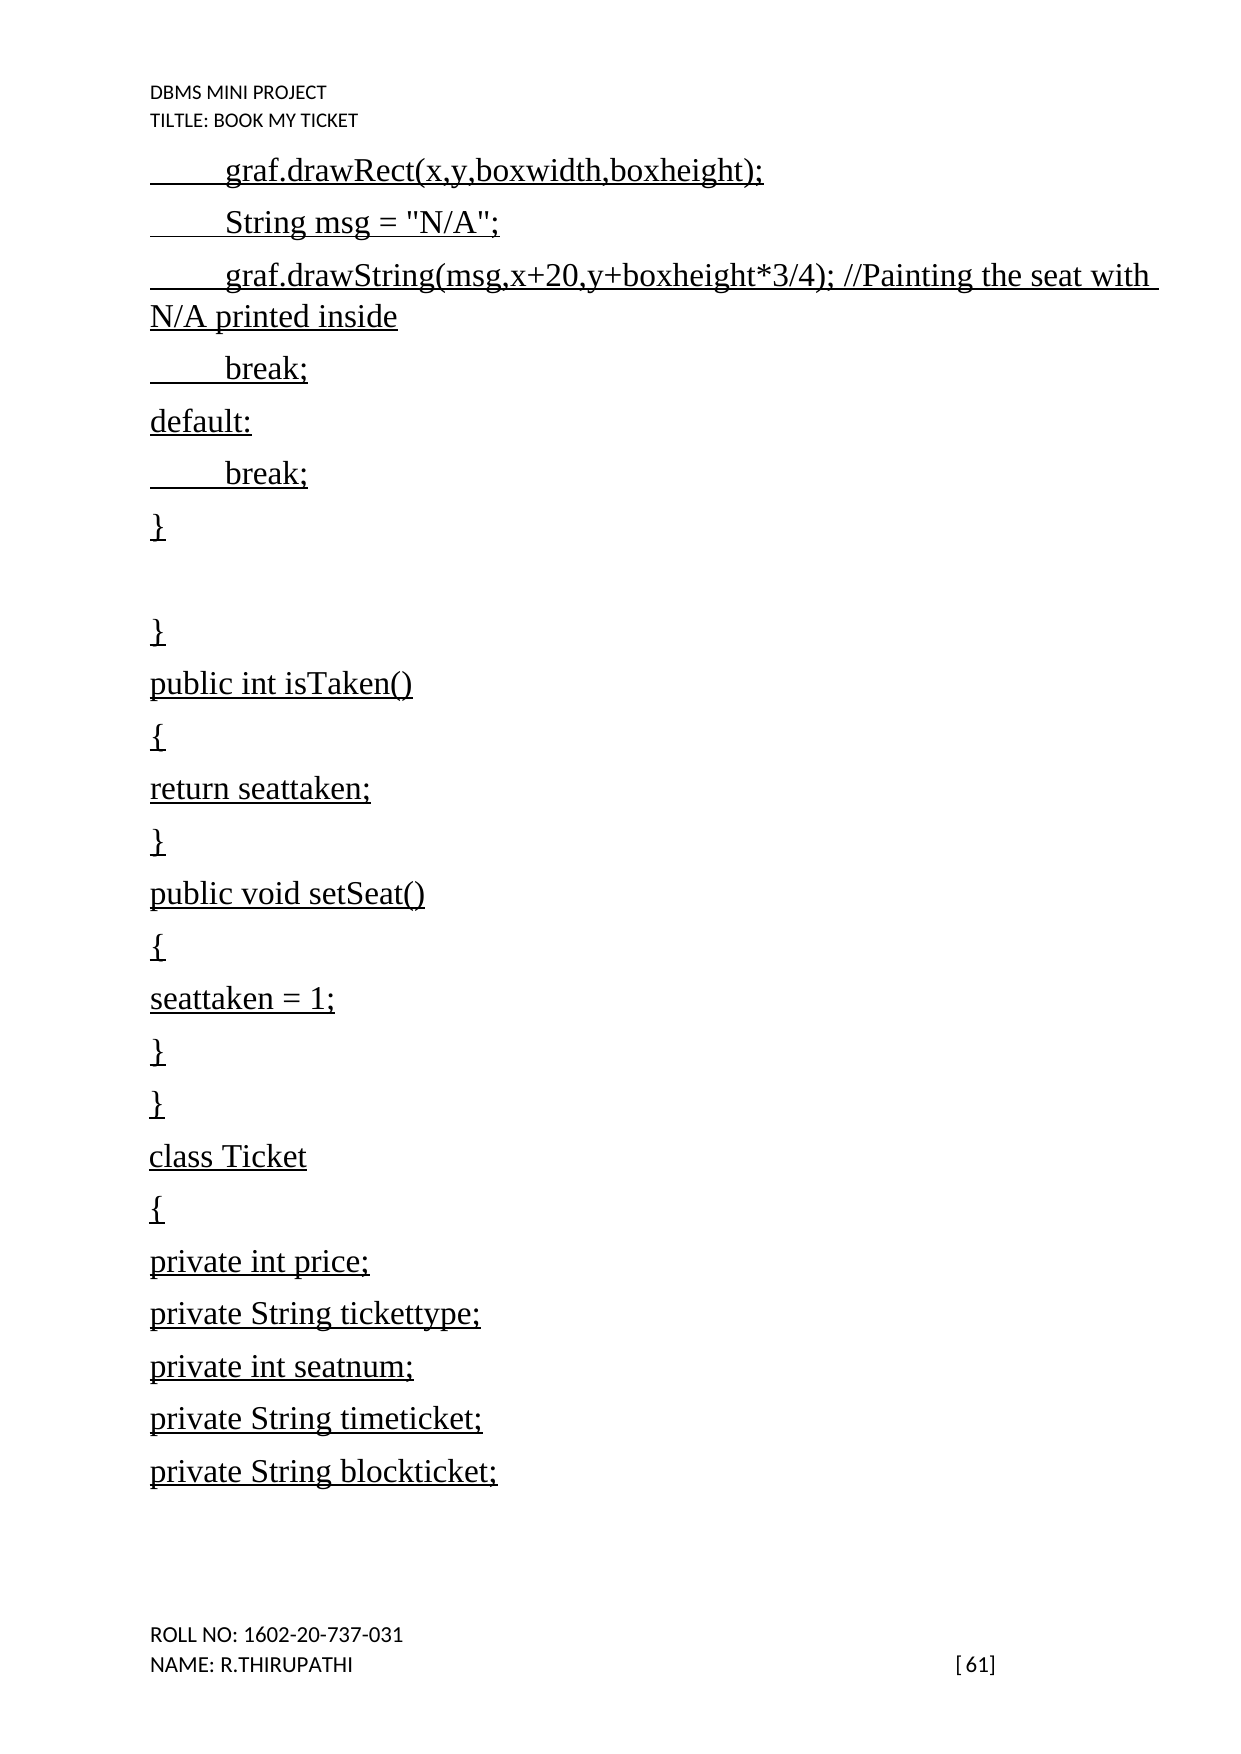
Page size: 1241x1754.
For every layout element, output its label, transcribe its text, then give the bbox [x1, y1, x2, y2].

text } [148, 611, 1164, 649]
text } [148, 1031, 1164, 1069]
text break; [148, 349, 1164, 387]
text private int seatnum; [148, 1346, 1164, 1384]
text private String blockticket; [148, 1451, 1164, 1489]
text return seattaken; [148, 769, 1164, 807]
text private String tickettype; [148, 1294, 1164, 1332]
text { [148, 926, 1164, 964]
text } [148, 1084, 1164, 1122]
text class Ticket [148, 1136, 1164, 1174]
text { [148, 1189, 1164, 1227]
text break; [148, 454, 1164, 492]
text { [148, 716, 1164, 754]
text private String timeticket; [148, 1399, 1164, 1437]
text } [148, 821, 1164, 859]
text private int price; [148, 1241, 1164, 1279]
text public int isTaken() [148, 664, 1164, 702]
text default: [148, 401, 1164, 439]
text } [148, 506, 1164, 544]
text graf.drawString(msg,x+20,y+boxheight*3/4); //Painting the seat with N/A printed inside [148, 255, 1164, 334]
text seattaken = 1; [148, 979, 1164, 1017]
text String msg = "N/A"; [148, 202, 1164, 241]
text graf.drawRect(x,y,boxwidth,boxheight); [148, 150, 1164, 188]
text public void setSeat() [148, 874, 1164, 912]
